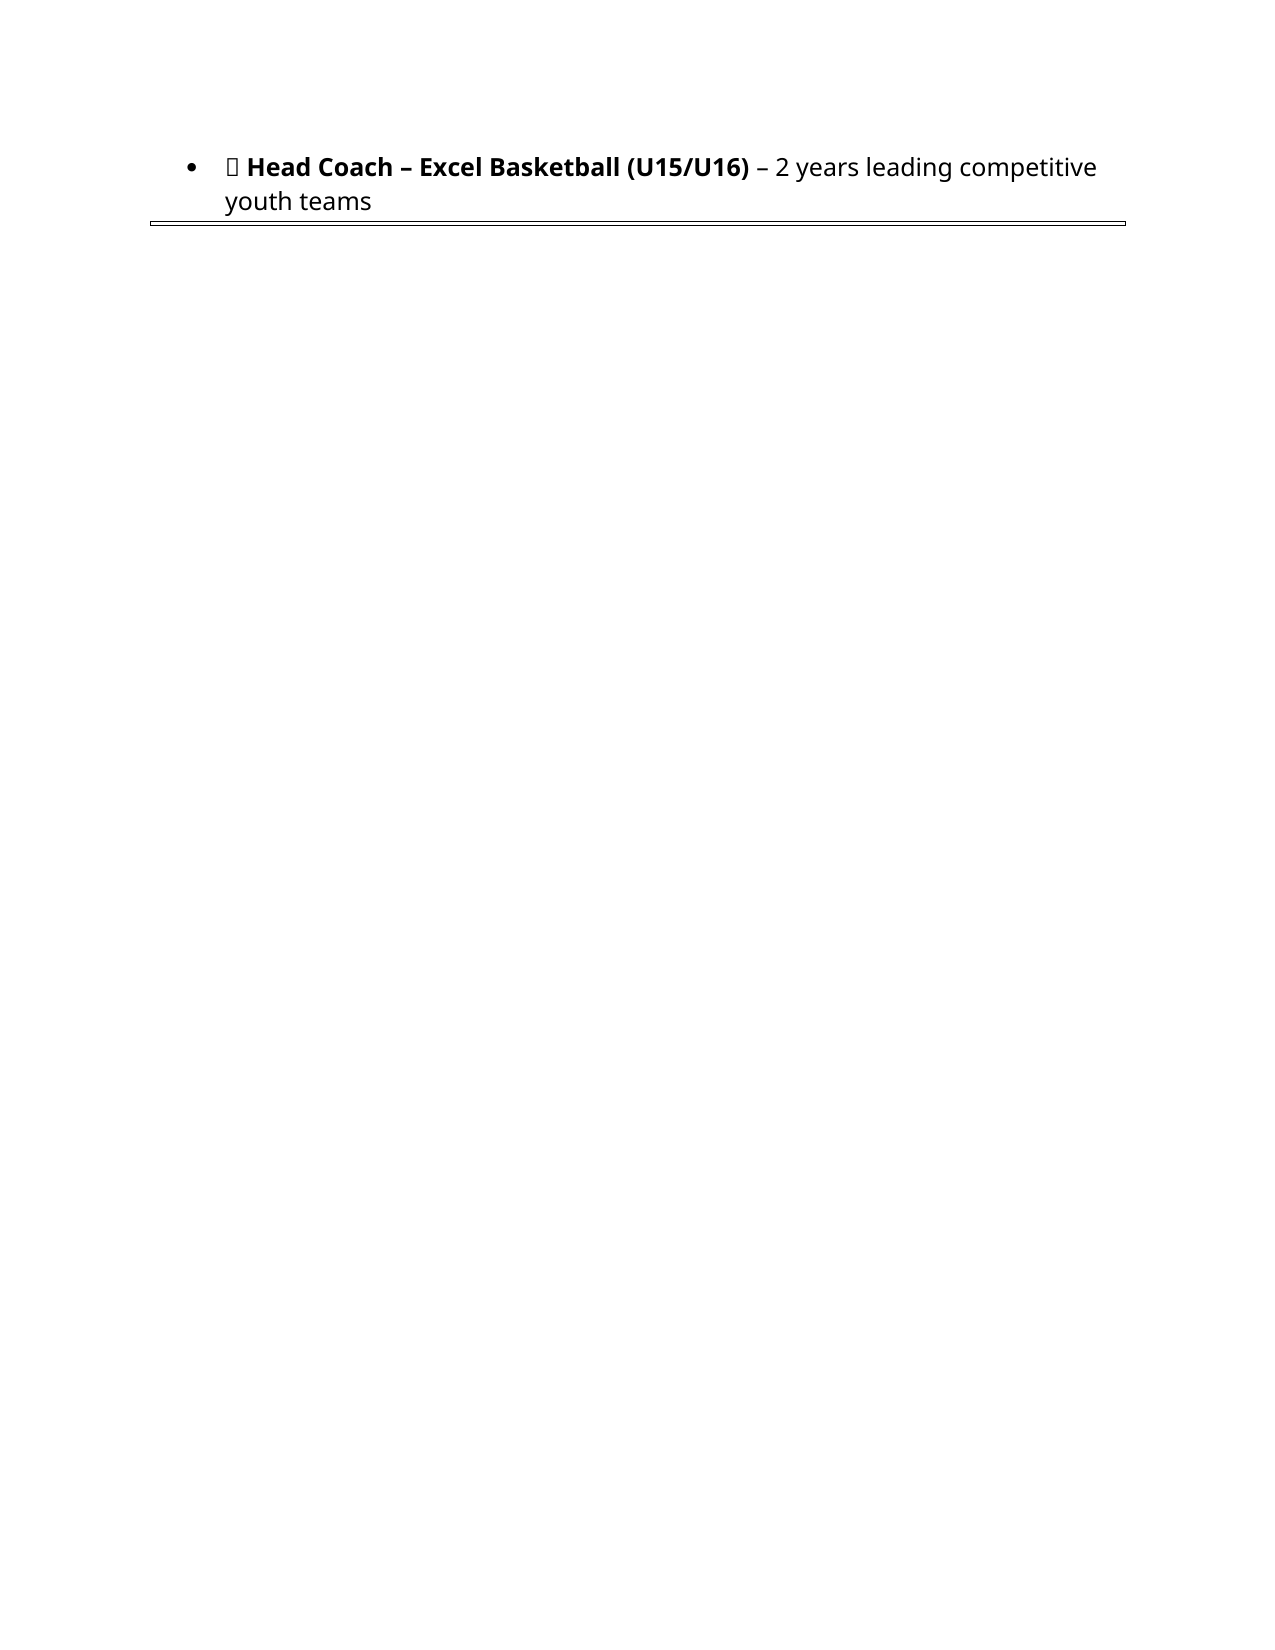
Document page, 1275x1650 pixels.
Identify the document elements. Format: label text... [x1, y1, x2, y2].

list 🏀 Head Coach – Excel Basketball (U15/U16) – 2 years leading competitive youth teams [187, 150, 1125, 218]
